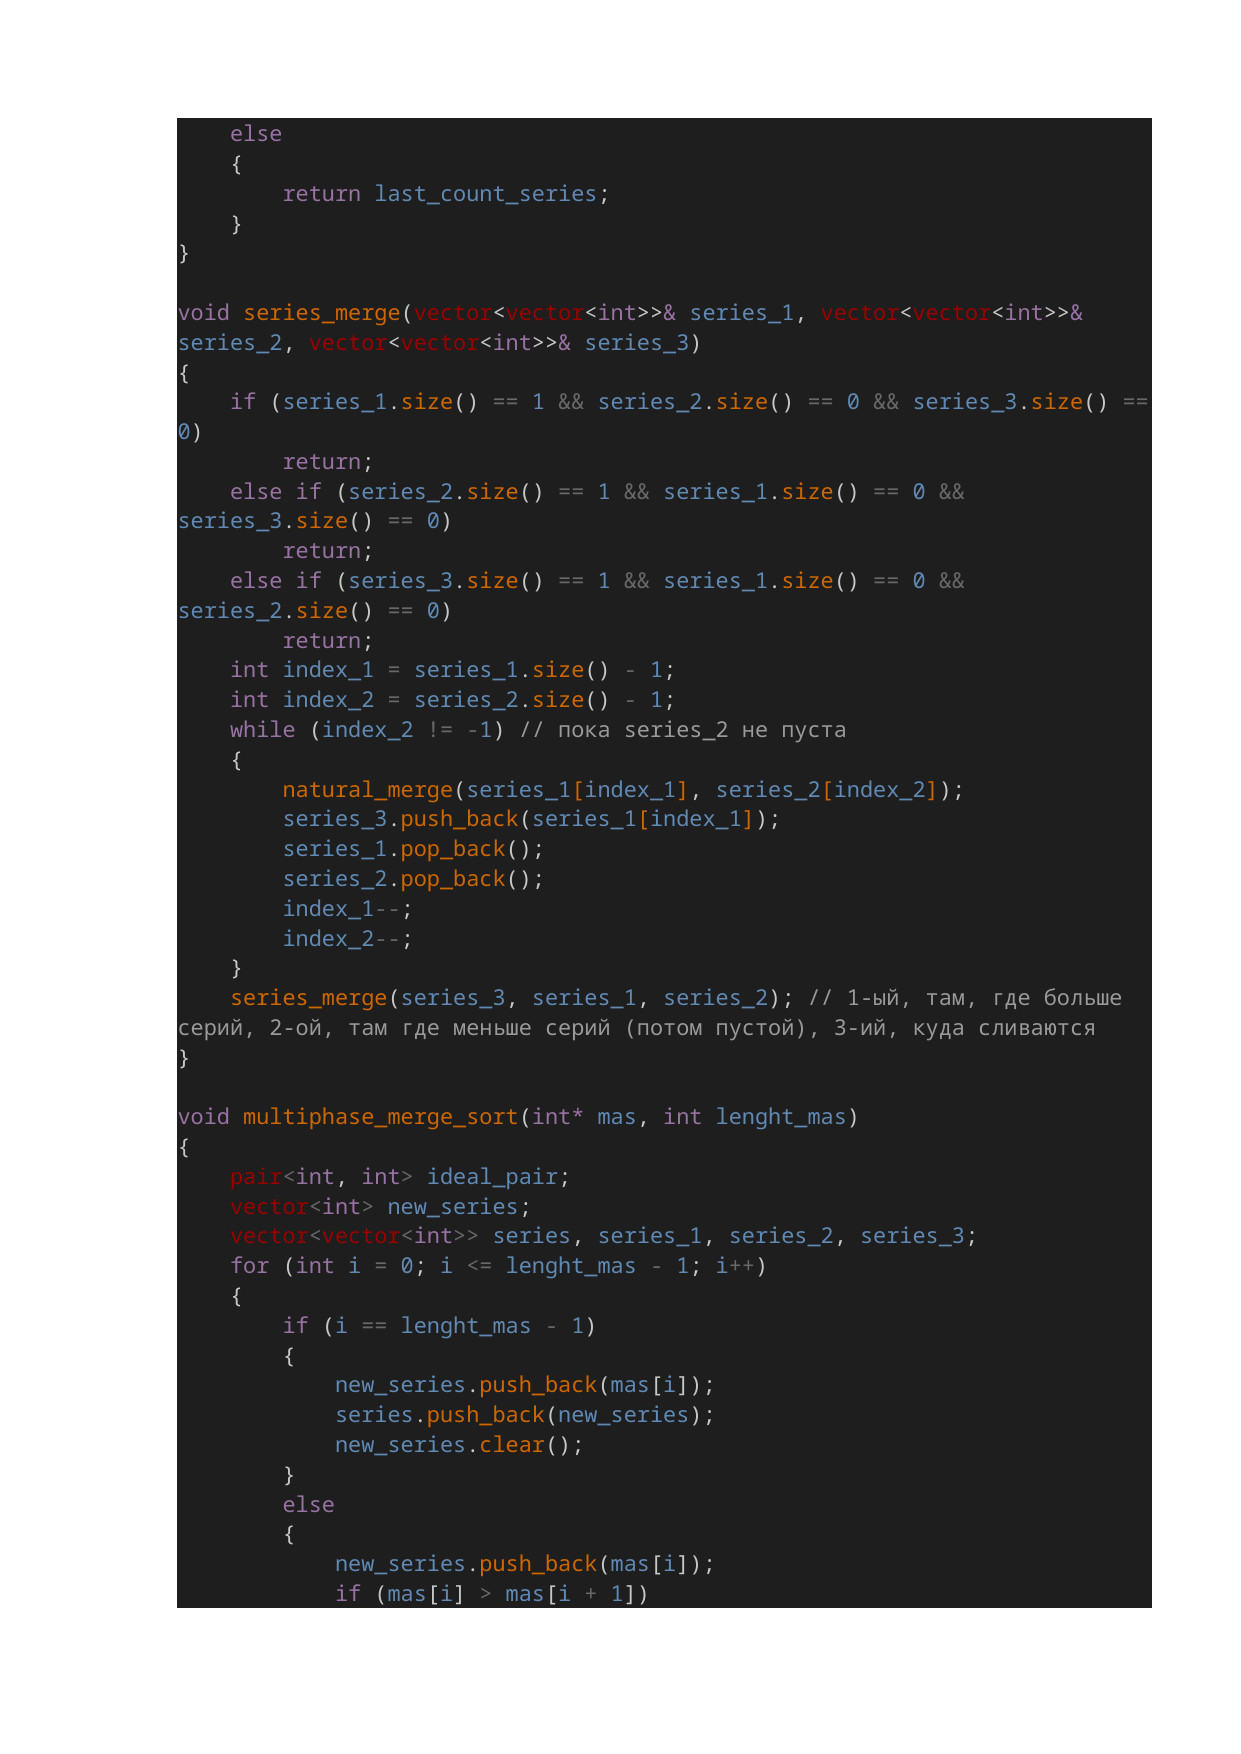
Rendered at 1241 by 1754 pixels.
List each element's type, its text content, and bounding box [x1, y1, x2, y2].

text { [177, 744, 1152, 773]
text else [177, 118, 1152, 148]
text } [177, 952, 1152, 982]
text return; [177, 535, 1152, 565]
text else if (series_2.size() == 1 && series_1.size() == 0 && series_3.size() == 0) [177, 476, 1152, 535]
text index_2--; [177, 922, 1152, 952]
text void multiphase_merge_sort(int* mas, int lenght_mas) [177, 1101, 1152, 1131]
text { [177, 1518, 1152, 1548]
text index_1--; [177, 893, 1152, 922]
text } [177, 207, 1152, 237]
text new_series.push_back(mas[i]); [177, 1548, 1152, 1578]
text series_1.pop_back(); [177, 833, 1152, 863]
text return; [177, 624, 1152, 654]
text int index_1 = series_1.size() - 1; [177, 654, 1152, 684]
text series_3.push_back(series_1[index_1]); [177, 803, 1152, 833]
text if (mas[i] > mas[i + 1]) [177, 1578, 1152, 1608]
text series_2.pop_back(); [177, 863, 1152, 893]
text new_series.clear(); [177, 1429, 1152, 1459]
text new_series.push_back(mas[i]); [177, 1369, 1152, 1399]
text if (series_1.size() == 1 && series_2.size() == 0 && series_3.size() == 0) [177, 386, 1152, 446]
text vector<int> new_series; [177, 1191, 1152, 1220]
text series.push_back(new_series); [177, 1399, 1152, 1429]
text return; [177, 446, 1152, 476]
text while (index_2 != -1) // пока series_2 не пуста [177, 714, 1152, 744]
text for (int i = 0; i <= lenght_mas - 1; i++) [177, 1250, 1152, 1280]
text pair<int, int> ideal_pair; [177, 1161, 1152, 1191]
text if (i == lenght_mas - 1) [177, 1310, 1152, 1339]
text { [177, 1131, 1152, 1161]
text return last_count_series; [177, 178, 1152, 207]
text } [177, 1459, 1152, 1488]
text { [177, 1280, 1152, 1310]
text series_merge(series_3, series_1, series_2); // 1-ый, там, где больше серий, 2-ой, там где меньше серий (потом пустой), 3-ий, куда сливаются [177, 982, 1152, 1042]
text vector<vector<int>> series, series_1, series_2, series_3; [177, 1220, 1152, 1250]
text void series_merge(vector<vector<int>>& series_1, vector<vector<int>>& series_2, vector<vector<int>>& series_3) [177, 297, 1152, 356]
text else [177, 1488, 1152, 1518]
text natural_merge(series_1[index_1], series_2[index_2]); [177, 773, 1152, 803]
text { [177, 1339, 1152, 1369]
text { [177, 148, 1152, 178]
text } [177, 237, 1152, 267]
text else if (series_3.size() == 1 && series_1.size() == 0 && series_2.size() == 0) [177, 565, 1152, 624]
text { [177, 356, 1152, 386]
text int index_2 = series_2.size() - 1; [177, 684, 1152, 714]
text } [177, 1042, 1152, 1071]
